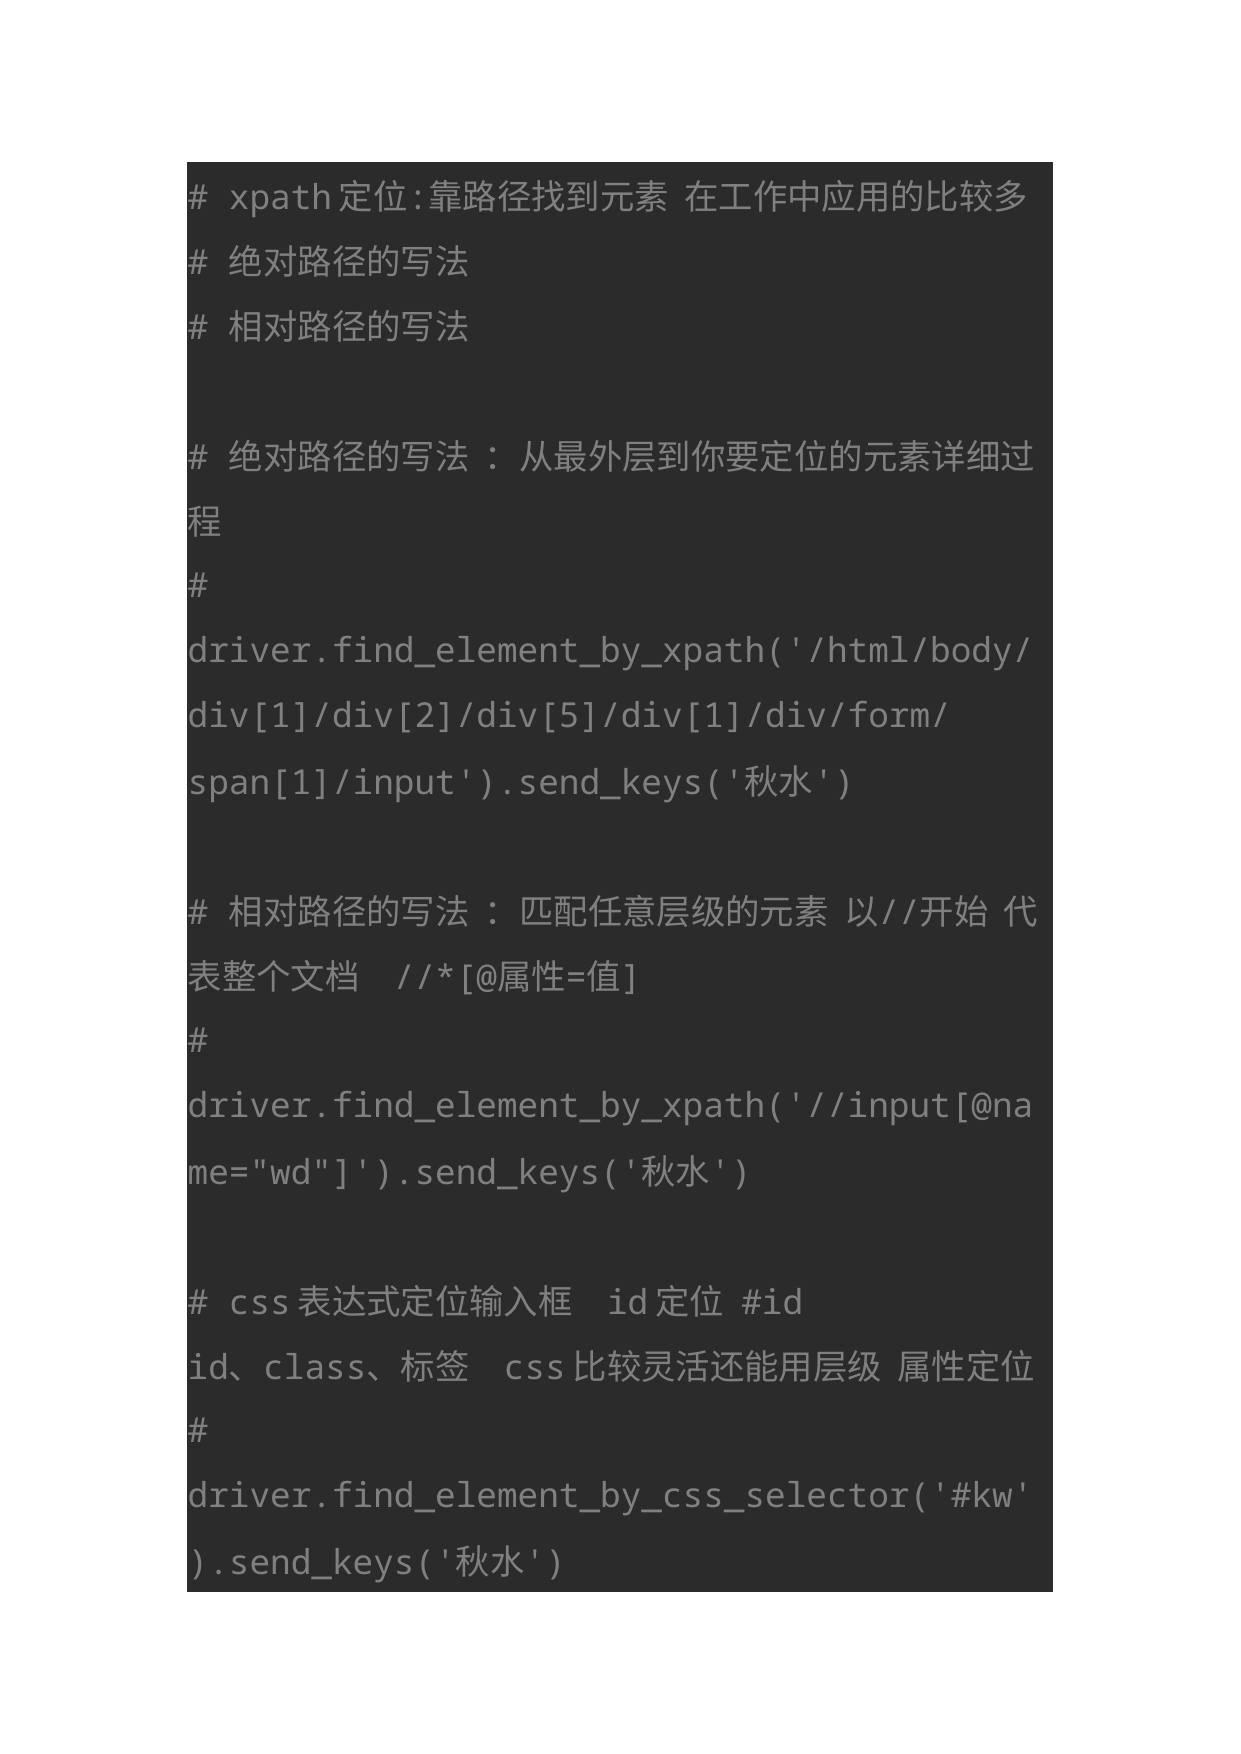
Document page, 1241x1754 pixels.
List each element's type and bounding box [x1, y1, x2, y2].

text [187, 162, 1053, 1592]
